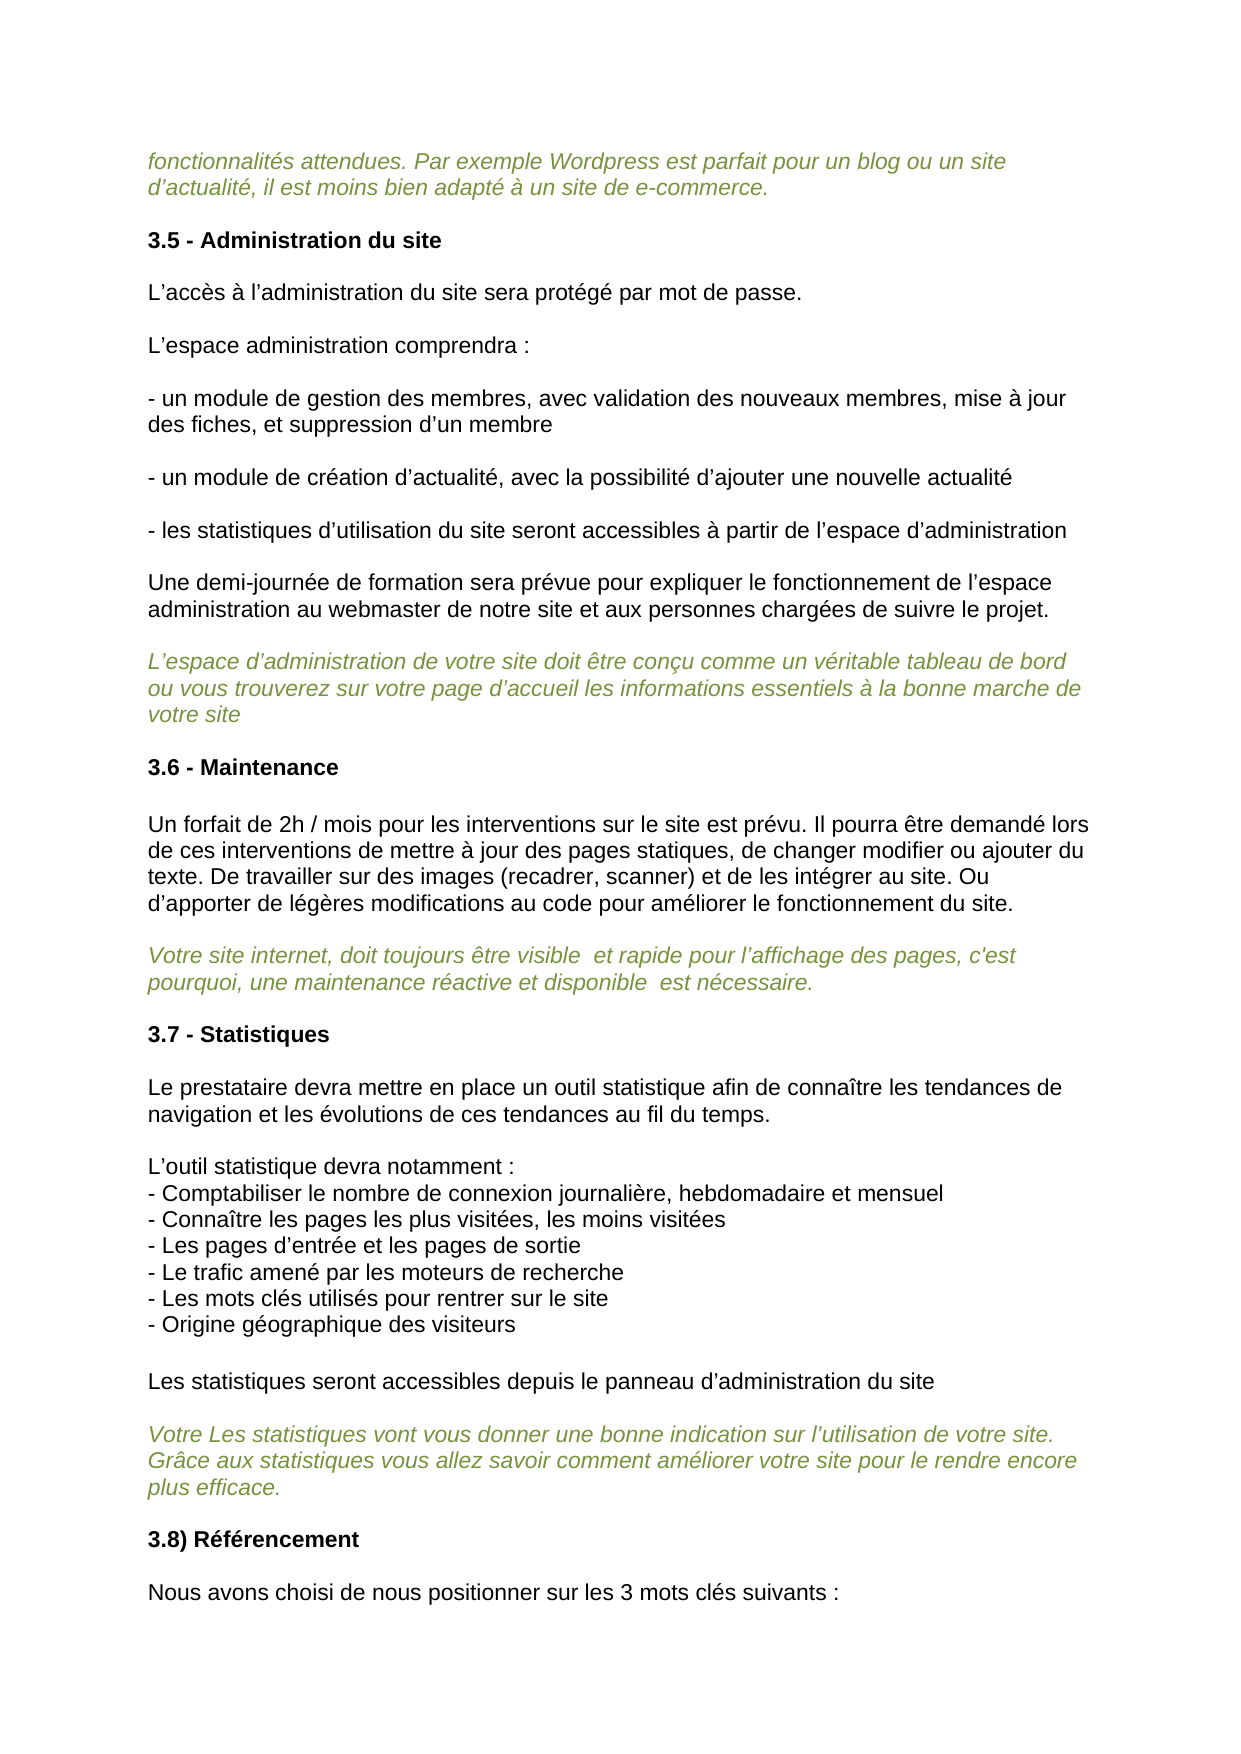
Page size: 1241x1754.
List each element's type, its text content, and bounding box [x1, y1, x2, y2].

text Les statistiques seront accessibles depuis le panneau d’administration du site Votre Les statistiques vont vous donner une bonne indication sur l’utilisation de votre site. Grâce aux statistiques vous allez savoir comment améliorer votre site pour le rendre encore plus efficace. [148, 1368, 1093, 1500]
text Le prestataire devra mettre en place un outil statistique afin de connaître les tendances de navigation et les évolutions de ces tendances au fil du temps. L’outil statistique devra notamment : - Comptabiliser le nombre de connexion journalière, hebdomadaire et mensuel - Connaître les pages les plus visitées, les moins visitées - Les pages d’entrée et les pages de sortie - Le trafic amené par les moteurs de recherche - Les mots clés utilisés pour rentrer sur le site - Origine géographique des visiteurs [148, 1074, 1093, 1368]
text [148, 1553, 1093, 1605]
text 3.8) Référencement [148, 1500, 1093, 1553]
text Un forfait de 2h / mois pour les interventions sur le site est prévu. Il pourra être demandé lors de ces interventions de mettre à jour des pages statiques, de changer modifier ou ajouter du texte. De travailler sur des images (recadrer, scanner) et de les intégrer au site. Ou d’apporter de légères modifications au code pour améliorer le fonctionnement du site. [148, 811, 1093, 916]
text Une demi-journée de formation sera prévue pour expliquer le fonctionnement de l’espace administration au webmaster de notre site et aux personnes chargées de suivre le projet. L’espace d’administration de votre site doit être conçu comme un véritable tableau de bord ou vous trouverez sur votre page d’accueil les informations essentiels à la bonne marche de votre site 3.6 - Maintenance [148, 569, 1093, 811]
text - un module de gestion des membres, avec validation des nouveaux membres, mise à jour des fiches, et suppression d’un membre - un module de création d’actualité, avec la possibilité d’ajouter une nouvelle actualité - les statistiques d’utilisation du site seront accessibles à partir de l’espace d’administration [148, 385, 1093, 543]
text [148, 148, 1093, 358]
text Votre site internet, doit toujours être visible et rapide pour l’affichage des pages, c'est pourquoi, une maintenance réactive et disponible est nécessaire. 3.7 - Statistiques [148, 916, 1093, 1048]
